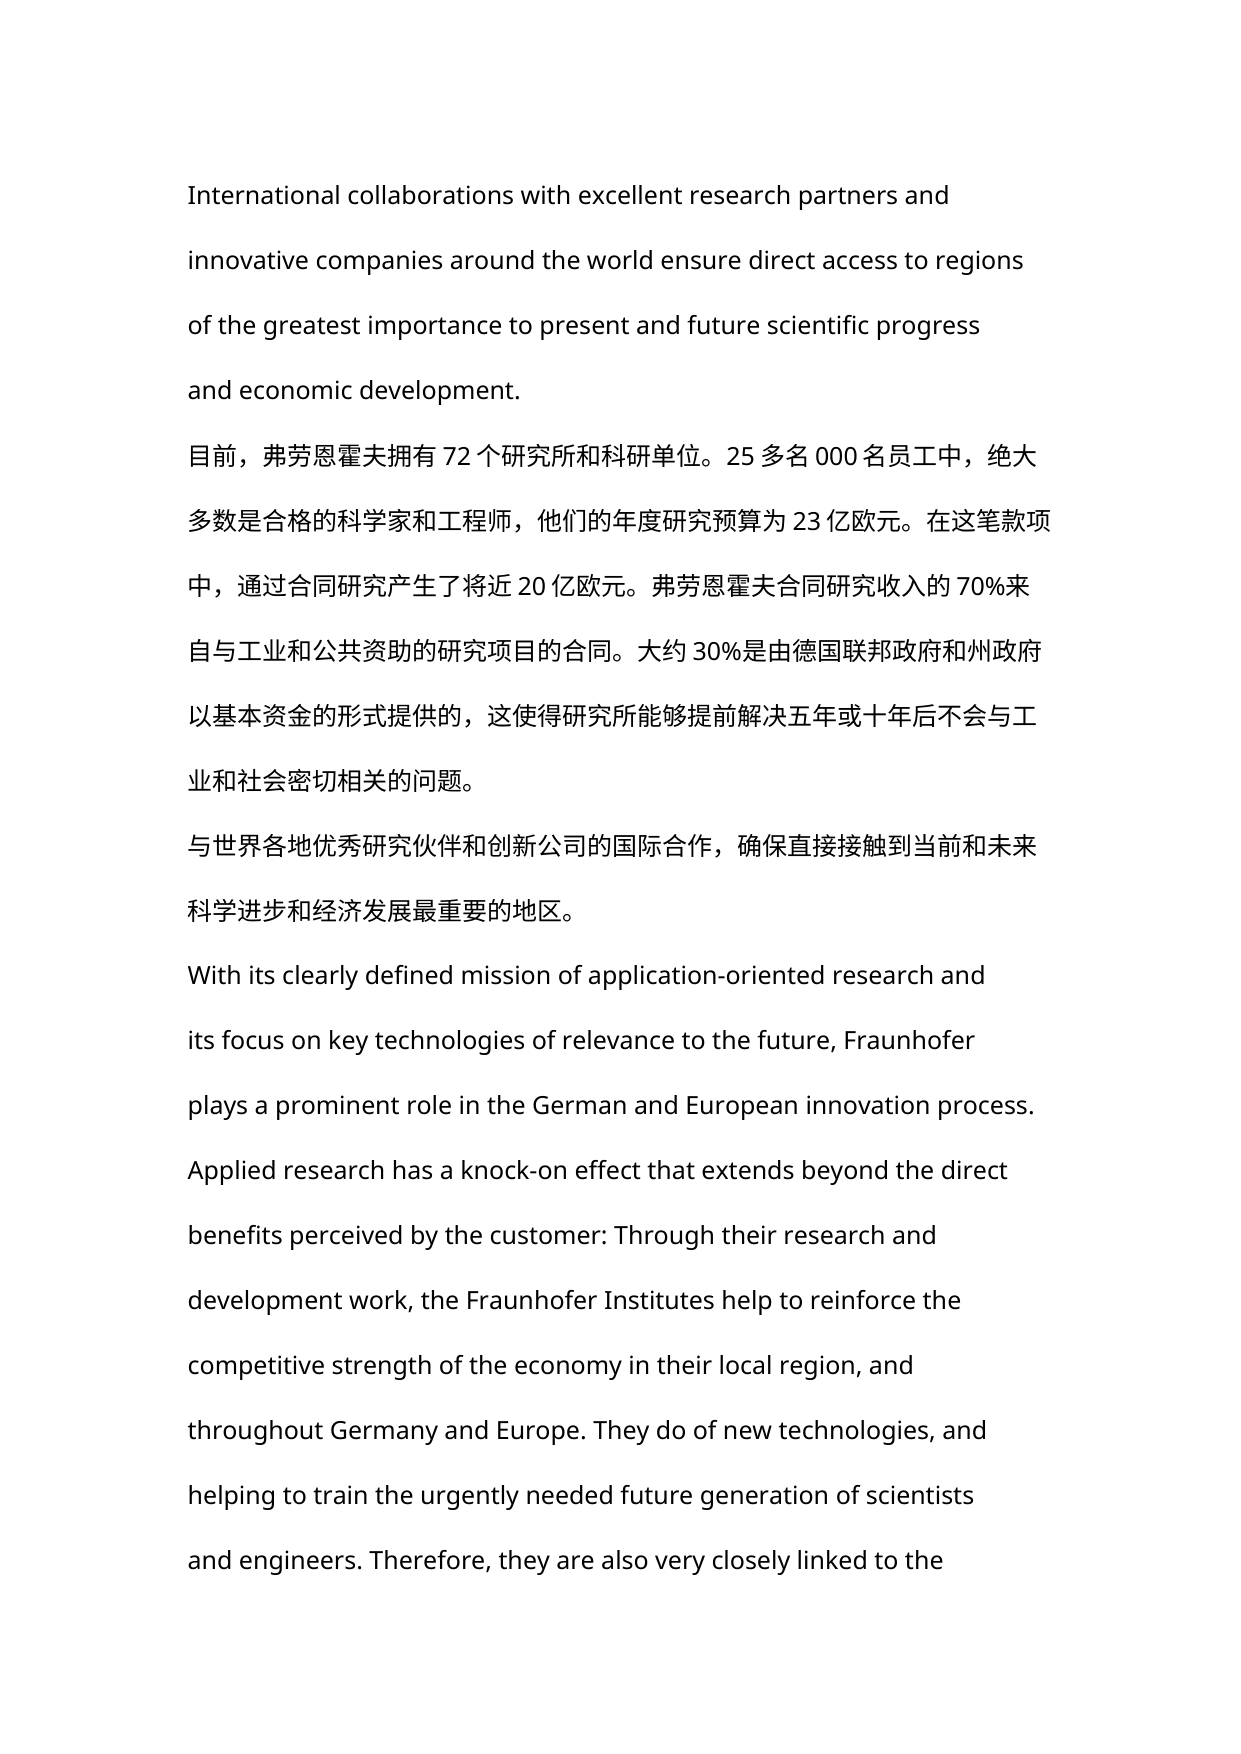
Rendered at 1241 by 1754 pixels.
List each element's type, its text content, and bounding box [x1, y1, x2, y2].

text helping to train the urgently needed future generation of scientists [187, 1462, 1053, 1527]
text its focus on key technologies of relevance to the future, Fraunhofer [187, 1007, 1053, 1072]
text development work, the Fraunhofer Institutes help to reinforce the [187, 1267, 1053, 1332]
text 目前，弗劳恩霍夫拥有72个研究所和科研单位。25多名000名员工中，绝大多数是合格的科学家和工程师，他们的年度研究预算为23亿欧元。在这笔款项中，通过合同研究产生了将近20亿欧元。弗劳恩霍夫合同研究收入的70%来自与工业和公共资助的研究项目的合同。大约30%是由德国联邦政府和州政府以基本资金的形式提供的，这使得研究所能够提前解决五年或十年后不会与工业和社会密切相关的问题。 [187, 422, 1053, 812]
text With its clearly defined mission of application-oriented research and [187, 942, 1053, 1007]
text Applied research has a knock-on effect that extends beyond the direct [187, 1137, 1053, 1202]
text International collaborations with excellent research partners and [187, 162, 1053, 227]
text plays a prominent role in the German and European innovation process. [187, 1072, 1053, 1137]
text 与世界各地优秀研究伙伴和创新公司的国际合作，确保直接接触到当前和未来科学进步和经济发展最重要的地区。 [187, 812, 1053, 942]
text competitive strength of the economy in their local region, and [187, 1332, 1053, 1397]
text and economic development. [187, 357, 1053, 422]
text benefits perceived by the customer: Through their research and [187, 1202, 1053, 1267]
text innovative companies around the world ensure direct access to regions [187, 227, 1053, 292]
text throughout Germany and Europe. They do of new technologies, and [187, 1397, 1053, 1462]
text and engineers. Therefore, they are also very closely linked to the [187, 1527, 1053, 1592]
text of the greatest importance to present and future scientific progress [187, 292, 1053, 357]
